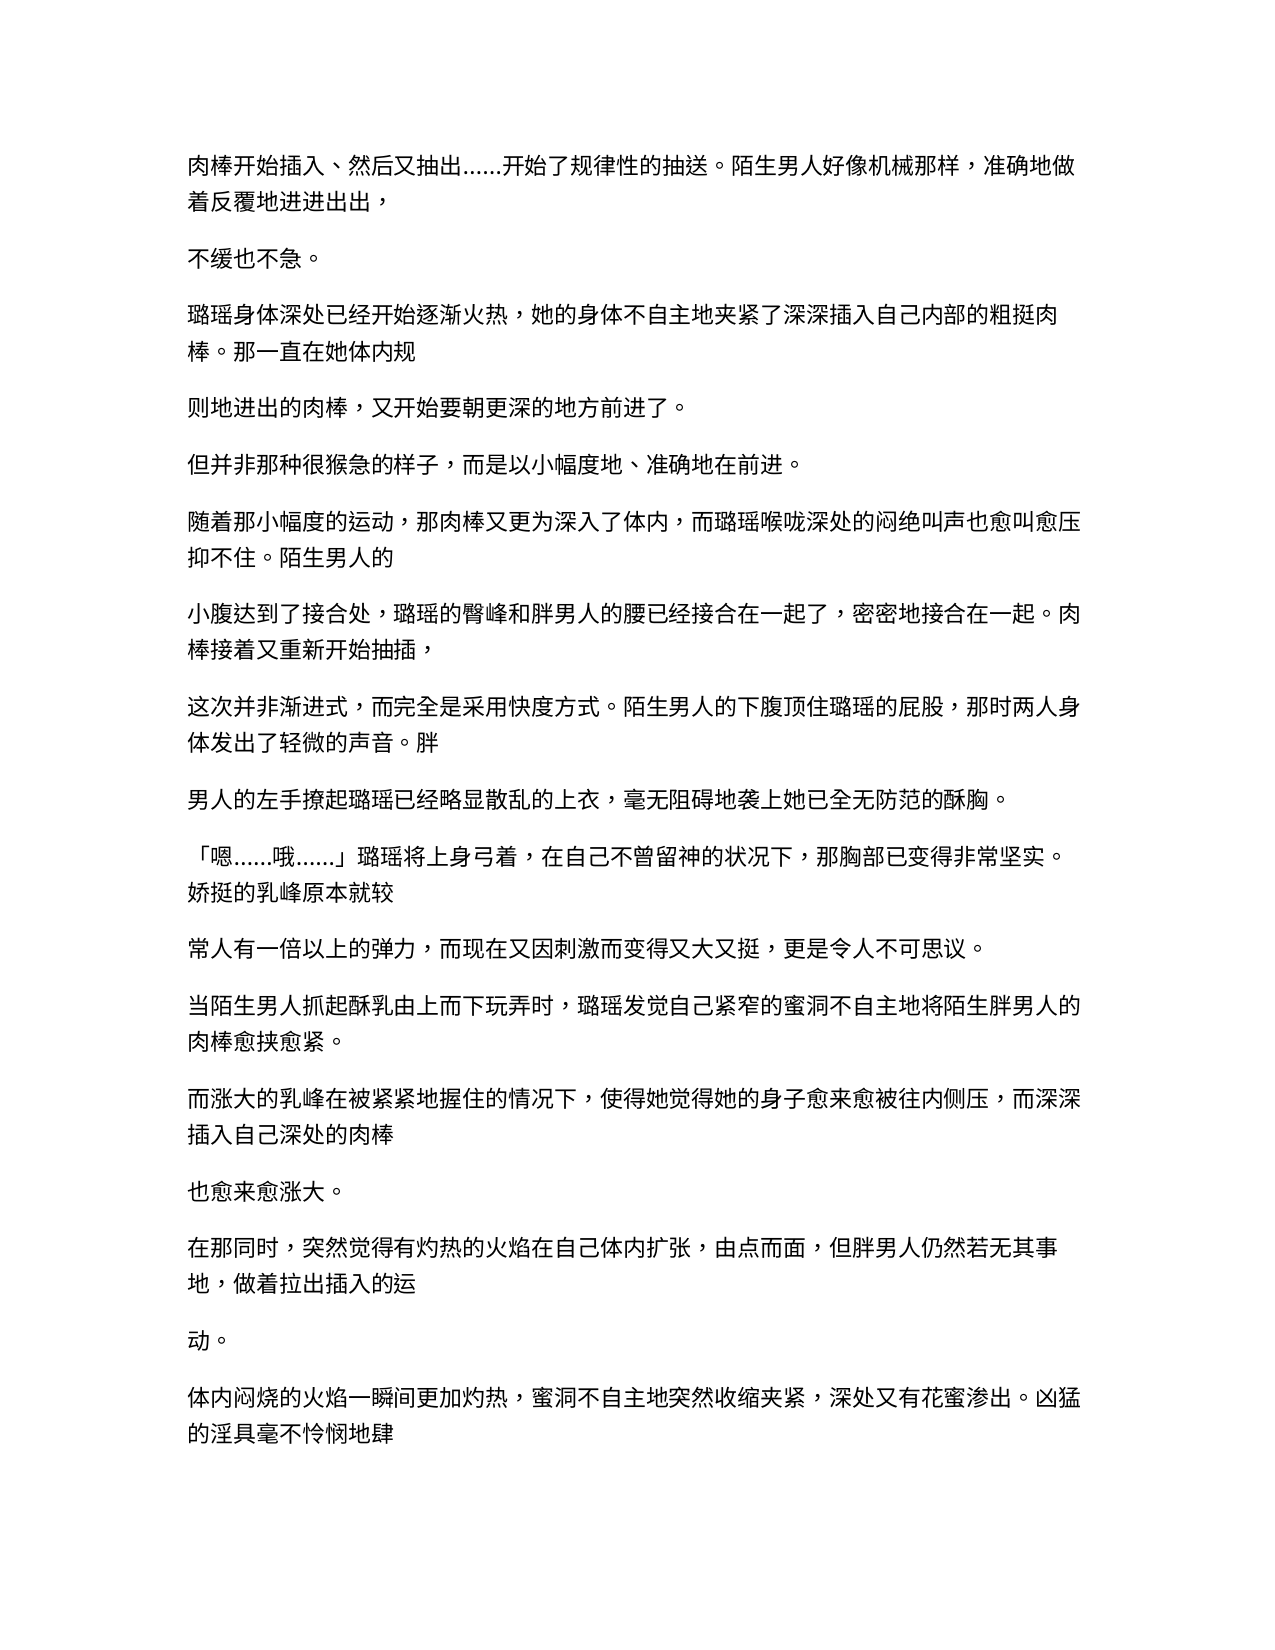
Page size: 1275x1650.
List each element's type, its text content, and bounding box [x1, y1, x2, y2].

text 不缓也不急。 [187, 243, 1087, 274]
text 在那同时，突然觉得有灼热的火焰在自己体内扩张，由点而面，但胖男人仍然若无其事地，做着拉出插入的运 [187, 1232, 1087, 1299]
text 男人的左手撩起璐瑶已经略显散乱的上衣，毫无阻碍地袭上她已全无防范的酥胸。 [187, 784, 1087, 815]
text 小腹达到了接合处，璐瑶的臀峰和胖男人的腰已经接合在一起了，密密地接合在一起。肉棒接着又重新开始抽插， [187, 598, 1087, 666]
text 但并非那种很猴急的样子，而是以小幅度地、准确地在前进。 [187, 449, 1087, 480]
text 随着那小幅度的运动，那肉棒又更为深入了体内，而璐瑶喉咙深处的闷绝叫声也愈叫愈压抑不住。陌生男人的 [187, 506, 1087, 573]
text 当陌生男人抓起酥乳由上而下玩弄时，璐瑶发觉自己紧窄的蜜洞不自主地将陌生胖男人的肉棒愈挟愈紧。 [187, 990, 1087, 1057]
text 肉棒开始插入、然后又抽出……开始了规律性的抽送。陌生男人好像机械那样，准确地做着反覆地进进出出， [187, 150, 1087, 217]
text 也愈来愈涨大。 [187, 1176, 1087, 1207]
text 璐瑶身体深处已经开始逐渐火热，她的身体不自主地夹紧了深深插入自己内部的粗挺肉棒。那一直在她体内规 [187, 299, 1087, 367]
text 而涨大的乳峰在被紧紧地握住的情况下，使得她觉得她的身子愈来愈被往内侧压，而深深插入自己深处的肉棒 [187, 1083, 1087, 1150]
text 动。 [187, 1325, 1087, 1356]
text 体内闷烧的火焰一瞬间更加灼热，蜜洞不自主地突然收缩夹紧，深处又有花蜜渗出。凶猛的淫具毫不怜悯地肆 [187, 1382, 1087, 1449]
text 这次并非渐进式，而完全是采用快度方式。陌生男人的下腹顶住璐瑶的屁股，那时两人身体发出了轻微的声音。胖 [187, 691, 1087, 758]
text 常人有一倍以上的弹力，而现在又因刺激而变得又大又挺，更是令人不可思议。 [187, 933, 1087, 964]
text 则地进出的肉棒，又开始要朝更深的地方前进了。 [187, 392, 1087, 423]
text 「嗯……哦……」璐瑶将上身弓着，在自己不曾留神的状况下，那胸部已变得非常坚实。娇挺的乳峰原本就较 [187, 841, 1087, 908]
